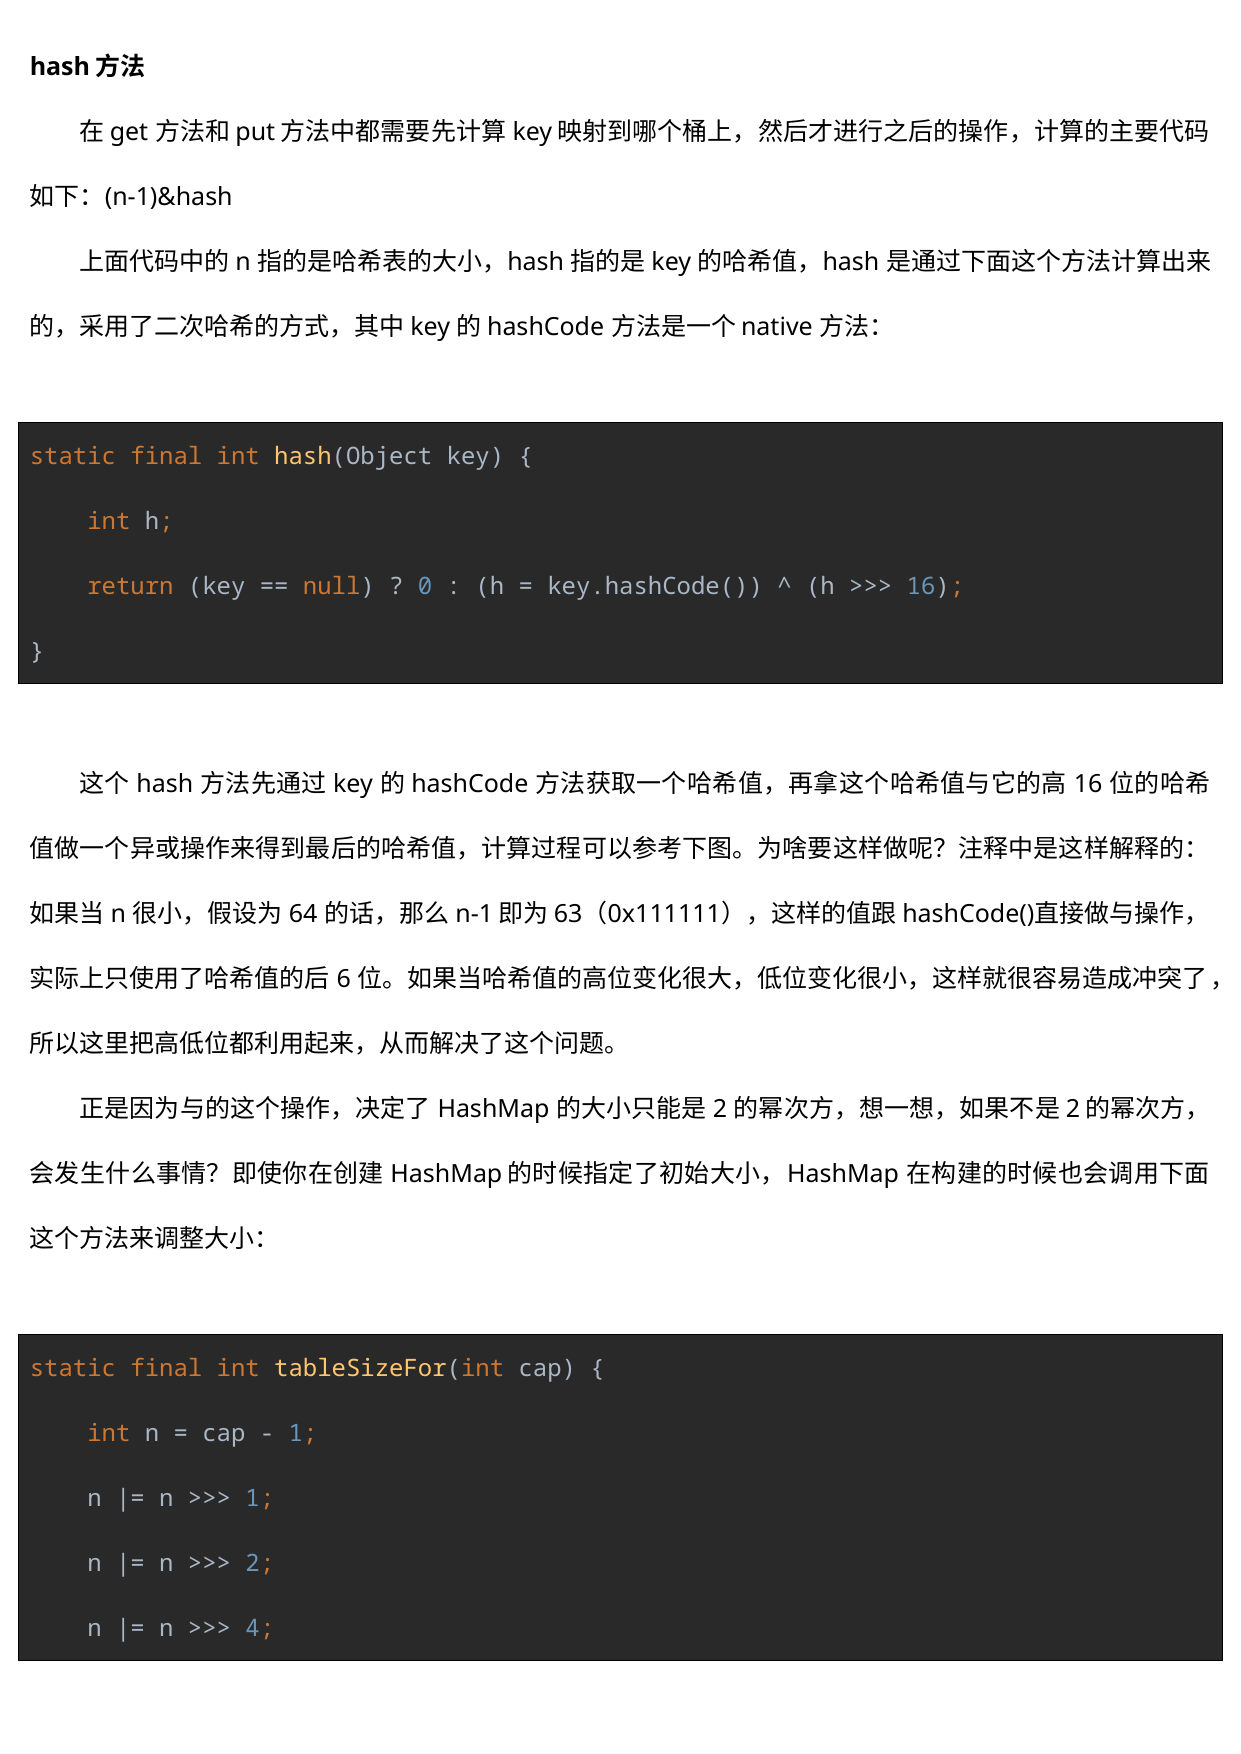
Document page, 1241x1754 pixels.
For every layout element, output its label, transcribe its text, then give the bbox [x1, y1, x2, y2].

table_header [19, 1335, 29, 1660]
text 正是因为与的这个操作，决定了 HashMap 的大小只能是 2 的幂次方，想一想，如果不是2的幂次方，会发生什么事情？即使你在创建HashMap的时候指定了初始大小，HashMap 在构建的时候也会调用下面这个方法来调整大小： [29, 1074, 1211, 1269]
text 在get 方法和put方法中都需要先计算 key映射到哪个桶上，然后才进行之后的操作，计算的主要代码如下：(n-1)&hash [29, 97, 1211, 227]
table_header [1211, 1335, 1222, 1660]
text 这个 hash 方法先通过 key 的 hashCode 方法获取一个哈希值，再拿这个哈希值与它的高 16 位的哈希值做一个异或操作来得到最后的哈希值，计算过程可以参考下图。为啥要这样做呢？注释中是这样解释的：如果当 n 很小，假设为 64 的话，那么 n-1即为 63（0x111111），这样的值跟 hashCode()直接做与操作，实际上只使用了哈希值的后 6 位。如果当哈希值的高位变化很大，低位变化很小，这样就很容易造成冲突了，所以这里把高低位都利用起来，从而解决了这个问题。 [29, 749, 1211, 1074]
text 上面代码中的 n 指的是哈希表的大小，hash 指的是 key 的哈希值，hash 是通过下面这个方法计算出来的，采用了二次哈希的方式，其中 key 的 hashCode 方法是一个native 方法： [29, 227, 1211, 357]
text hash方法 [29, 32, 1211, 97]
